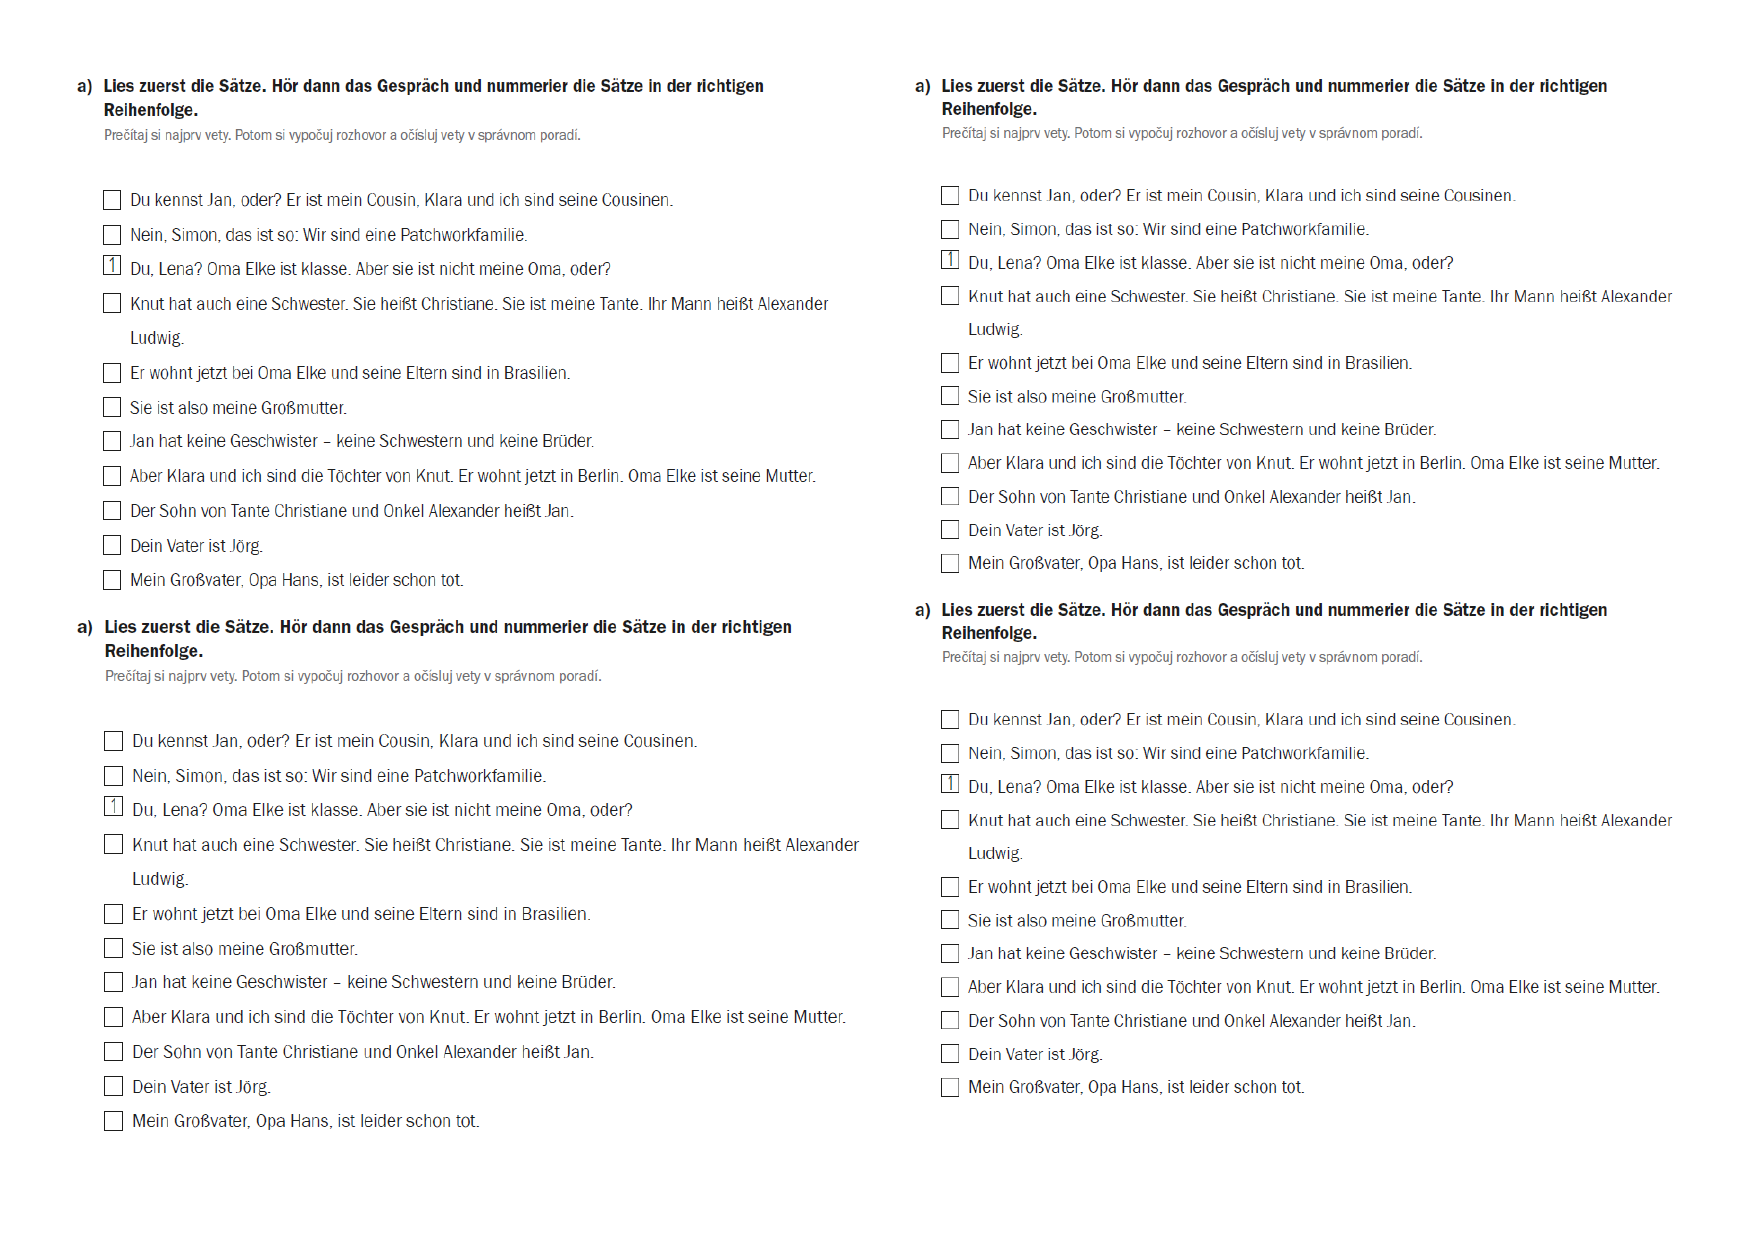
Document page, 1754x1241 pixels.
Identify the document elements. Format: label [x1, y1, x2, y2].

picture [75, 615, 866, 1138]
picture [913, 75, 1679, 580]
picture [75, 75, 835, 597]
picture [913, 598, 1679, 1104]
